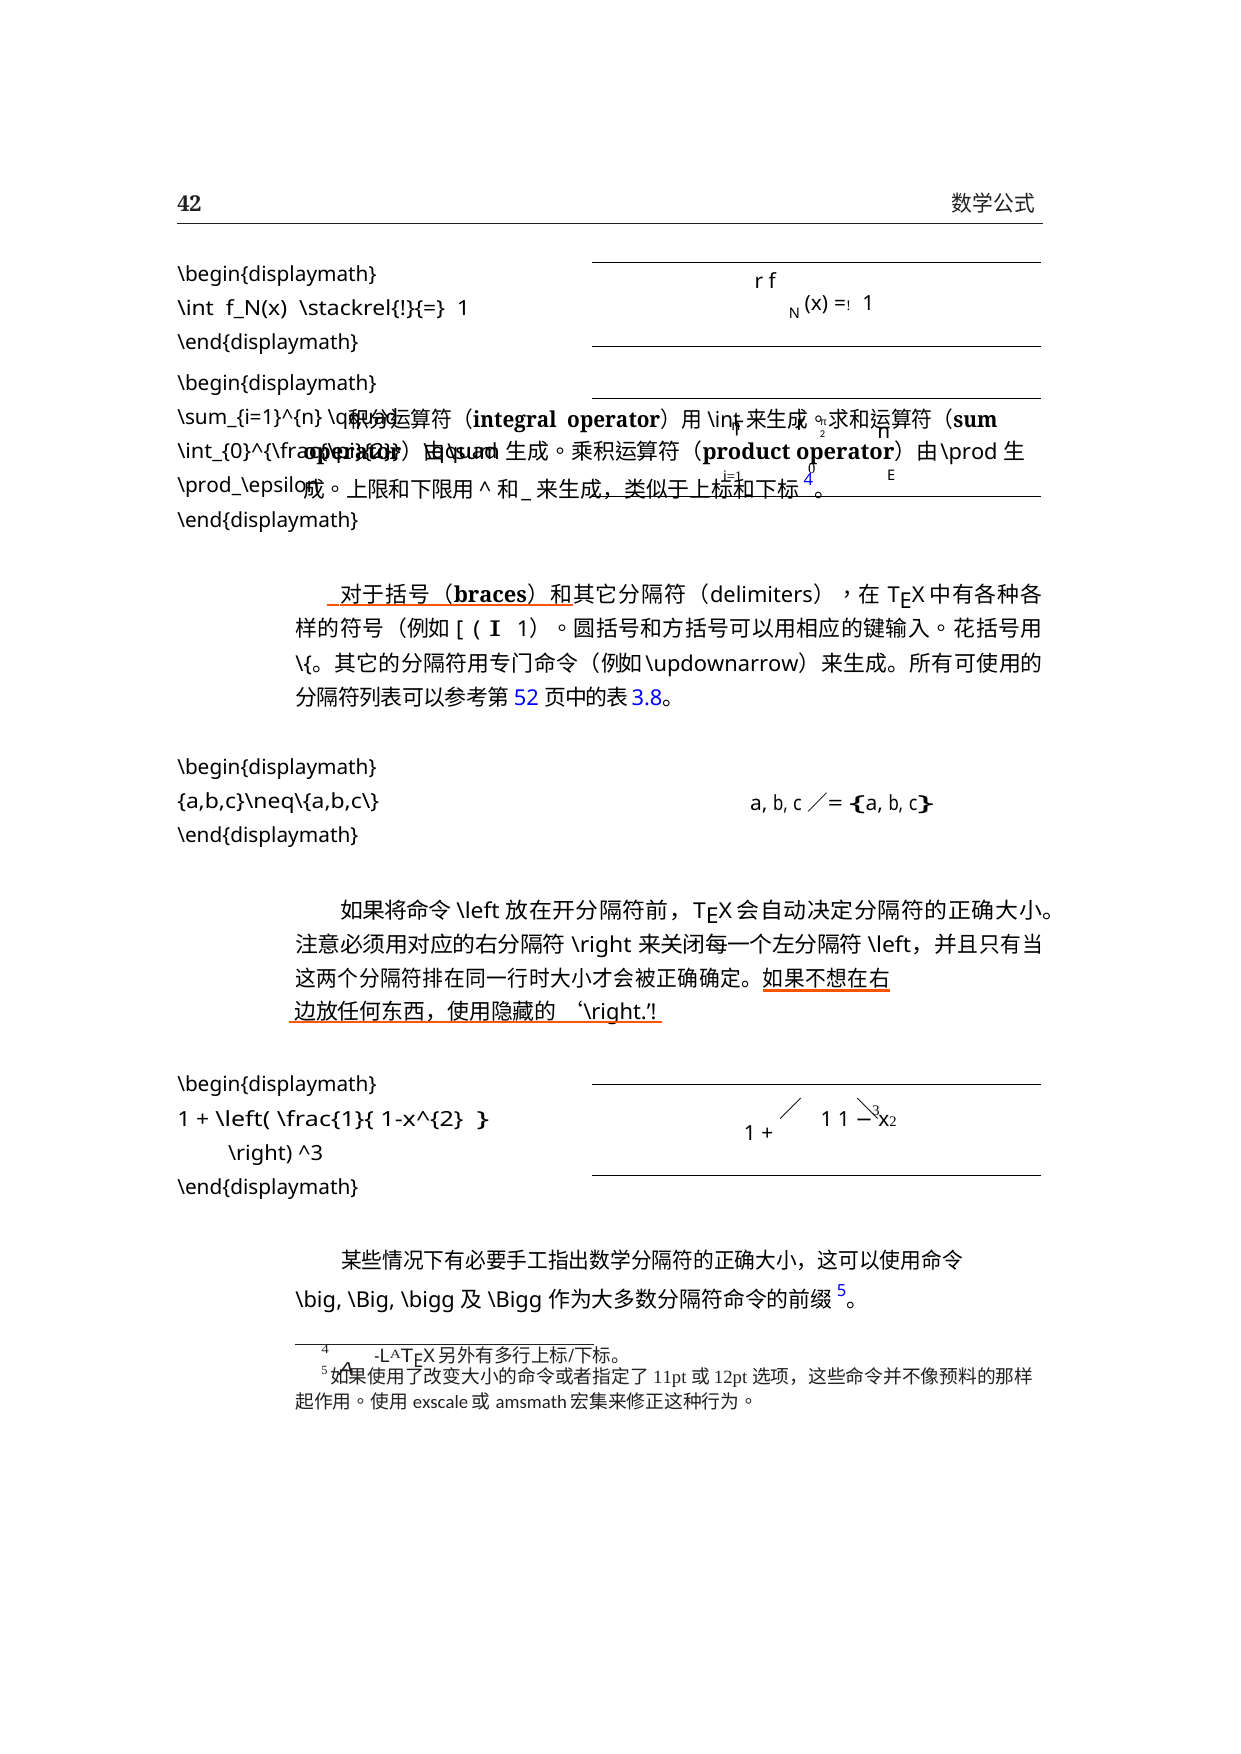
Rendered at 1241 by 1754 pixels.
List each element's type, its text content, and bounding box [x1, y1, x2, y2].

text \end{displaymath} [177, 1172, 1067, 1200]
text \end{displaymath} [177, 820, 1067, 849]
text 对于括号（braces）和其它分隔符（delimiters），在 TEX中有各种各样的符号（例如 [ ( I 1）。圆括号和方括号可以用相应的键输入。花括号用 \{。其它的分隔符用专门命令（例如 \updownarrow）来生成。所有可使用的分隔符列表可以参考第 52 页中的表 3.8。 [295, 575, 1043, 712]
text 如果将命令 \left 放在开分隔符前，TEX会自动决定分隔符的正确大小。注意必须用对应的右分隔符 \right 来关闭每一个左分隔符 \left，并且只有当这两个分隔符排在同一行时大小才会被正确确定。如果不想在右 [295, 891, 1043, 993]
text 5如果使用了改变大小的命令或者指定了 11pt 或 12pt 选项，这些命令并不像预料的那样 [321, 1367, 1067, 1388]
text \sum_{i=1}^{n} \qquad [177, 402, 1067, 431]
text 某些情况下有必要手工指出数学分隔符的正确大小，这可以使用命令 [341, 1243, 1067, 1274]
text \begin{displaymath} [177, 259, 1067, 288]
text \begin{displaymath} [177, 368, 1067, 396]
text \right) ^3 [221, 1138, 329, 1166]
text \int_{0}^{\frac{\pi}{2}} \qquad [177, 436, 1067, 465]
text 1 + \left( \frac{1}{ 1-x^{2} } [177, 1104, 1067, 1132]
text \big, \Big, \bigg 及 \Bigg 作为大多数分隔符命令的前缀5。 [295, 1279, 1067, 1314]
text \begin{displaymath} [177, 1069, 1067, 1098]
text \int f_N(x) \stackrel{!}{=} 1 [177, 293, 1067, 322]
text \prod_\epsilon [177, 471, 1067, 499]
text 42 数学公式 [177, 188, 1067, 217]
text 起作用。使用 exscale或 amsmath宏集来修正这种行为。 [295, 1388, 1067, 1413]
text \begin{displaymath} [177, 752, 1067, 781]
text 边放任何东西，使用隐藏的 ‘\right.’! [288, 994, 1067, 1026]
text \end{displaymath} [177, 327, 1067, 356]
text 4 -LATEX另外有多行上标/下标。 [321, 1340, 1067, 1367]
text \end{displaymath} [177, 505, 1067, 533]
text {a,b,c}\neq\{a,b,c\} [177, 786, 1067, 815]
